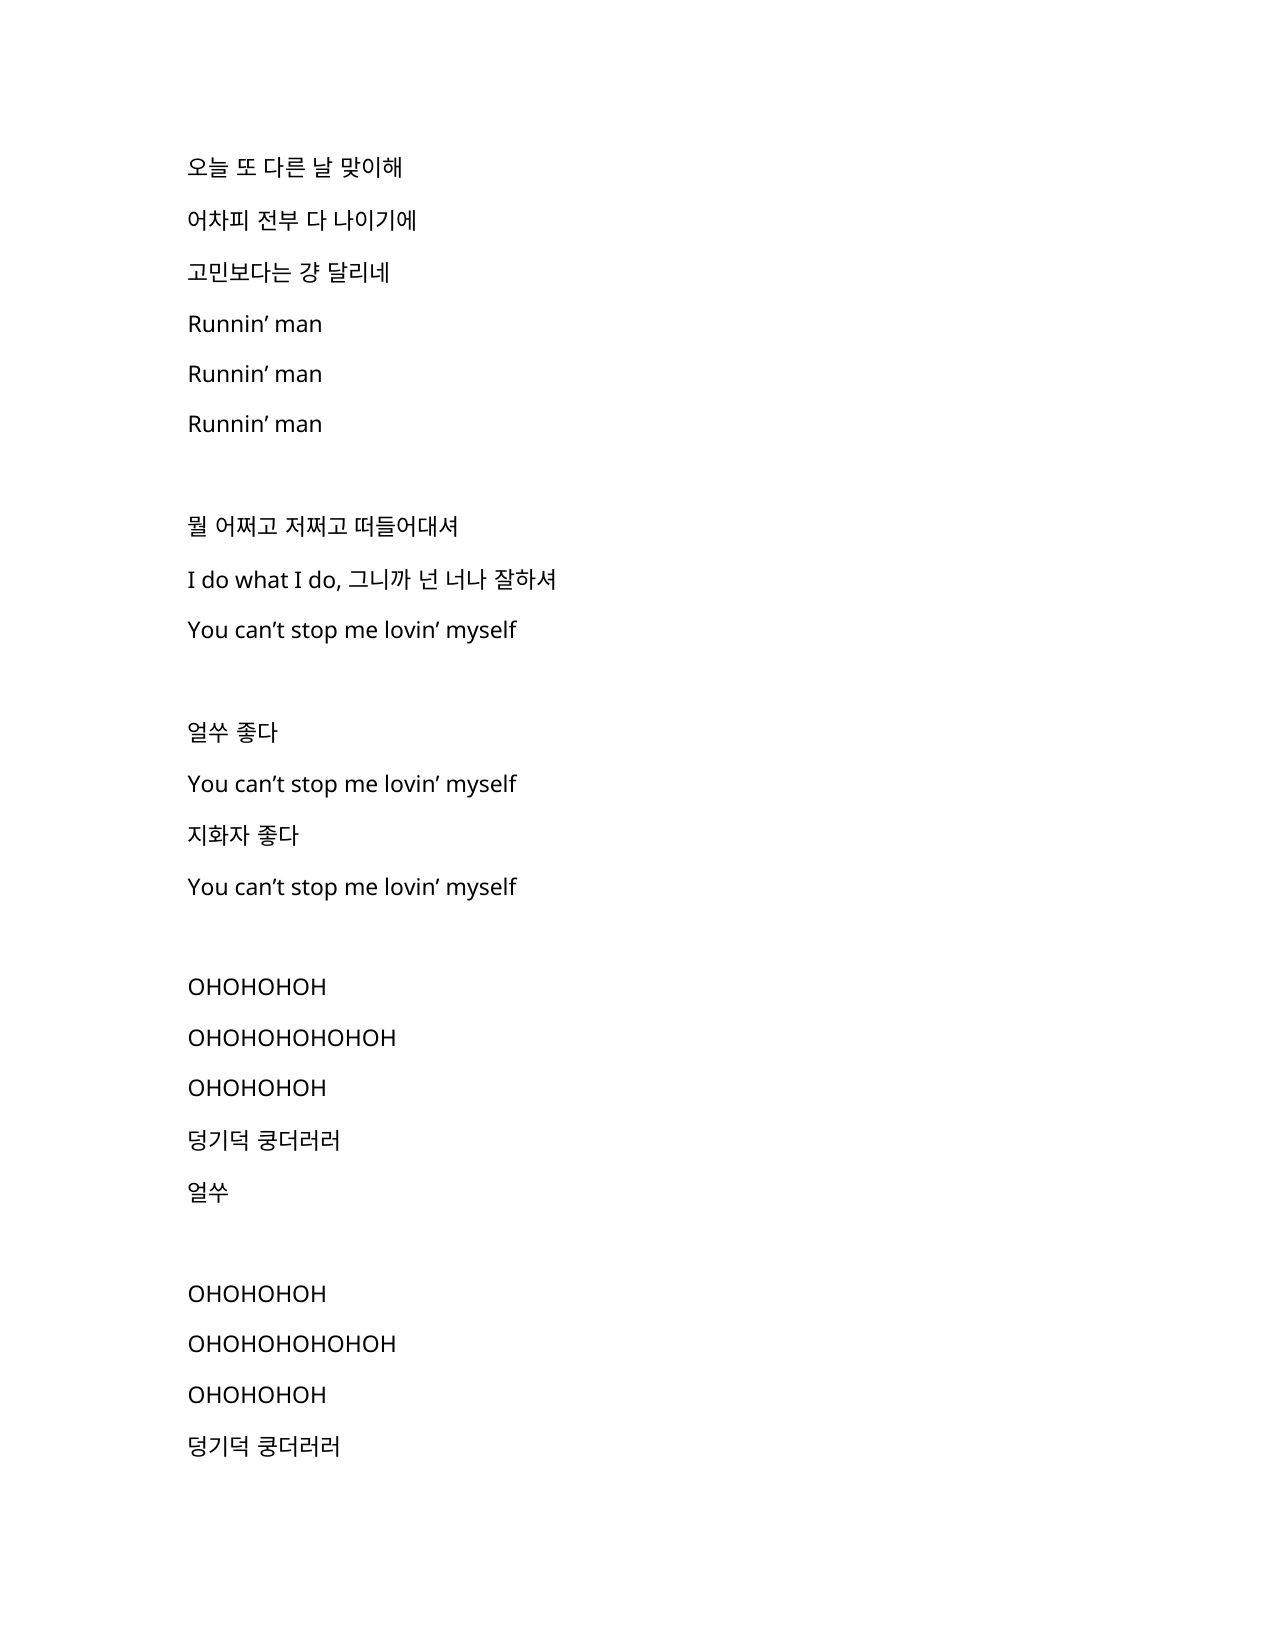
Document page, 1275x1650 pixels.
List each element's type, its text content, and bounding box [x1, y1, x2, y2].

text Runnin’ man [187, 307, 1125, 339]
text 지화자 좋다 [187, 818, 1125, 851]
text You can’t stop me lovin’ myself [187, 614, 1125, 646]
text Runnin’ man [187, 358, 1125, 389]
text 얼쑤 좋다 [187, 715, 1125, 748]
text I do what I do, 그니까 넌 너나 잘하셔 [187, 562, 1125, 595]
text 얼쑤 [187, 1175, 1125, 1208]
text 덩기덕 쿵더러러 [187, 1123, 1125, 1156]
text Runnin’ man [187, 408, 1125, 439]
text You can’t stop me lovin’ myself [187, 871, 1125, 902]
text OHOHOHOH [187, 1278, 1125, 1309]
text You can’t stop me lovin’ myself [187, 768, 1125, 799]
text 고민보다는 걍 달리네 [187, 255, 1125, 288]
text OHOHOHOH [187, 1379, 1125, 1410]
text 덩기덕 쿵더러러 [187, 1429, 1125, 1462]
text OHOHOHOH [187, 971, 1125, 1003]
text OHOHOHOHOHOH [187, 1022, 1125, 1053]
text 뭘 어쩌고 저쩌고 떠들어대셔 [187, 509, 1125, 542]
text OHOHOHOH [187, 1072, 1125, 1103]
text OHOHOHOHOHOH [187, 1328, 1125, 1360]
text 어차피 전부 다 나이기에 [187, 202, 1125, 236]
text 오늘 또 다른 날 맞이해 [187, 150, 1125, 183]
